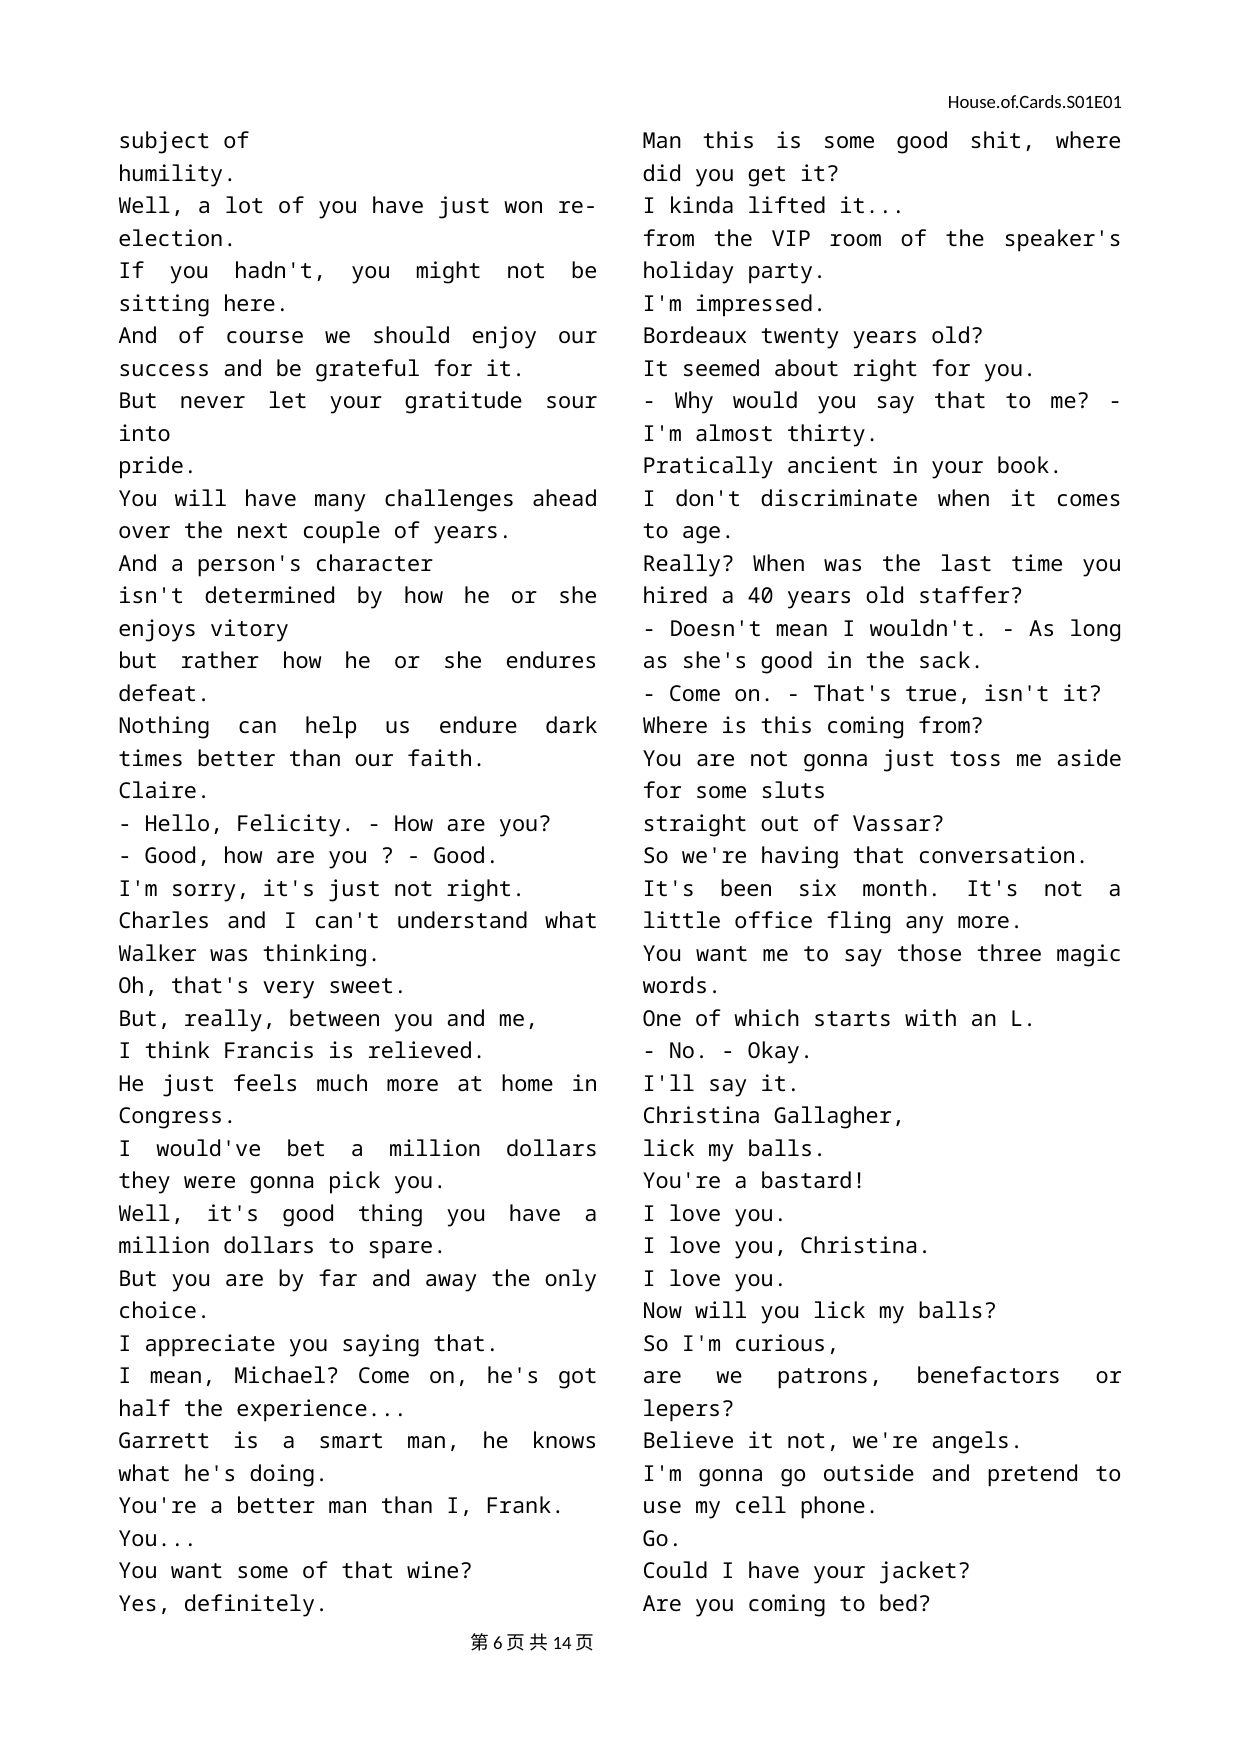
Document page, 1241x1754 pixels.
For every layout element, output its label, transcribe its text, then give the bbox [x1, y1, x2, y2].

text I love you. [642, 1262, 1122, 1294]
text Bordeaux twenty years old? [642, 319, 1122, 352]
text I don't discriminate when it comes to age. [642, 482, 1122, 547]
text I love you, Christina. [642, 1229, 1122, 1262]
text But never let your gratitude sour into [118, 384, 598, 449]
text Christina Gallagher, [642, 1099, 1122, 1132]
text You are not gonna just toss me aside for some sluts [642, 742, 1122, 807]
text from the VIP room of the speaker's holiday party. [642, 222, 1122, 287]
text Well, a lot of you have just won re-election. [118, 189, 598, 254]
text But you are by far and away the only choice. [118, 1262, 598, 1327]
text He just feels much more at home in Congress. [118, 1067, 598, 1132]
text but rather how he or she endures defeat. [118, 644, 598, 709]
text Well, it's good thing you have a million dollars to spare. [118, 1197, 598, 1262]
text So I'm curious, [642, 1327, 1122, 1359]
text You... [118, 1522, 598, 1554]
text humility. [118, 157, 598, 189]
text I would've bet a million dollars they were gonna pick you. [118, 1132, 598, 1197]
text I'd like to speak today on the subject of [118, 124, 598, 157]
text I mean, Michael? Come on, he's got half the experience... [118, 1359, 598, 1424]
text - Hello, Felicity. - How are you? [118, 807, 598, 839]
text I'm impressed. [642, 287, 1122, 319]
text I appreciate you saying that. [118, 1327, 598, 1359]
text So we're having that conversation. [642, 839, 1122, 872]
text It's been six month. It's not a little office fling any more. [642, 872, 1122, 937]
text You're a better man than I, Frank. [118, 1489, 598, 1522]
text Could I have your jacket? [642, 1554, 1122, 1587]
text Go. [642, 1522, 1122, 1554]
text I love you. [642, 1197, 1122, 1229]
text Now will you lick my balls? [642, 1294, 1122, 1327]
text - Good, how are you ? - Good. [118, 839, 598, 872]
text - Why would you say that to me? - I'm almost thirty. [642, 384, 1122, 449]
text isn't determined by how he or she enjoys vitory [118, 579, 598, 644]
text But, really, between you and me, [118, 1002, 598, 1034]
text Pratically ancient in your book. [642, 449, 1122, 482]
text Are you coming to bed? [642, 1587, 1122, 1619]
text - Come on. - That's true, isn't it? [642, 677, 1122, 709]
text Yes, definitely. [118, 1587, 598, 1619]
text I think Francis is relieved. [118, 1034, 598, 1067]
text Charles and I can't understand what Walker was thinking. [118, 904, 598, 969]
text - No. - Okay. [642, 1034, 1122, 1067]
text It seemed about right for you. [642, 352, 1122, 384]
text lick my balls. [642, 1132, 1122, 1164]
text And of course we should enjoy our success and be grateful for it. [118, 319, 598, 384]
text Really? When was the last time you hired a 40 years old staffer? [642, 547, 1122, 612]
text straight out of Vassar? [642, 807, 1122, 839]
text You want me to say those three magic words. [642, 937, 1122, 1002]
text - Doesn't mean I wouldn't. - As long as she's good in the sack. [642, 612, 1122, 677]
text I'm sorry, it's just not right. [118, 872, 598, 904]
text Claire. [118, 774, 598, 807]
text I kinda lifted it... [642, 189, 1122, 222]
text You're a bastard! [642, 1164, 1122, 1197]
text One of which starts with an L. [642, 1002, 1122, 1034]
text I'll say it. [642, 1067, 1122, 1099]
text And a person's character [118, 547, 598, 579]
text You want some of that wine? [118, 1554, 598, 1587]
text Believe it not, we're angels. [642, 1424, 1122, 1457]
text are we patrons, benefactors or lepers? [642, 1359, 1122, 1424]
text You will have many challenges ahead over the next couple of years. [118, 482, 598, 547]
text Oh, that's very sweet. [118, 969, 598, 1002]
text Where is this coming from? [642, 709, 1122, 742]
text Man this is some good shit, where did you get it? [642, 124, 1122, 189]
text pride. [118, 449, 598, 482]
text I'm gonna go outside and pretend to use my cell phone. [642, 1457, 1122, 1522]
text If you hadn't, you might not be sitting here. [118, 254, 598, 319]
text Nothing can help us endure dark times better than our faith. [118, 709, 598, 774]
text Garrett is a smart man, he knows what he's doing. [118, 1424, 598, 1489]
